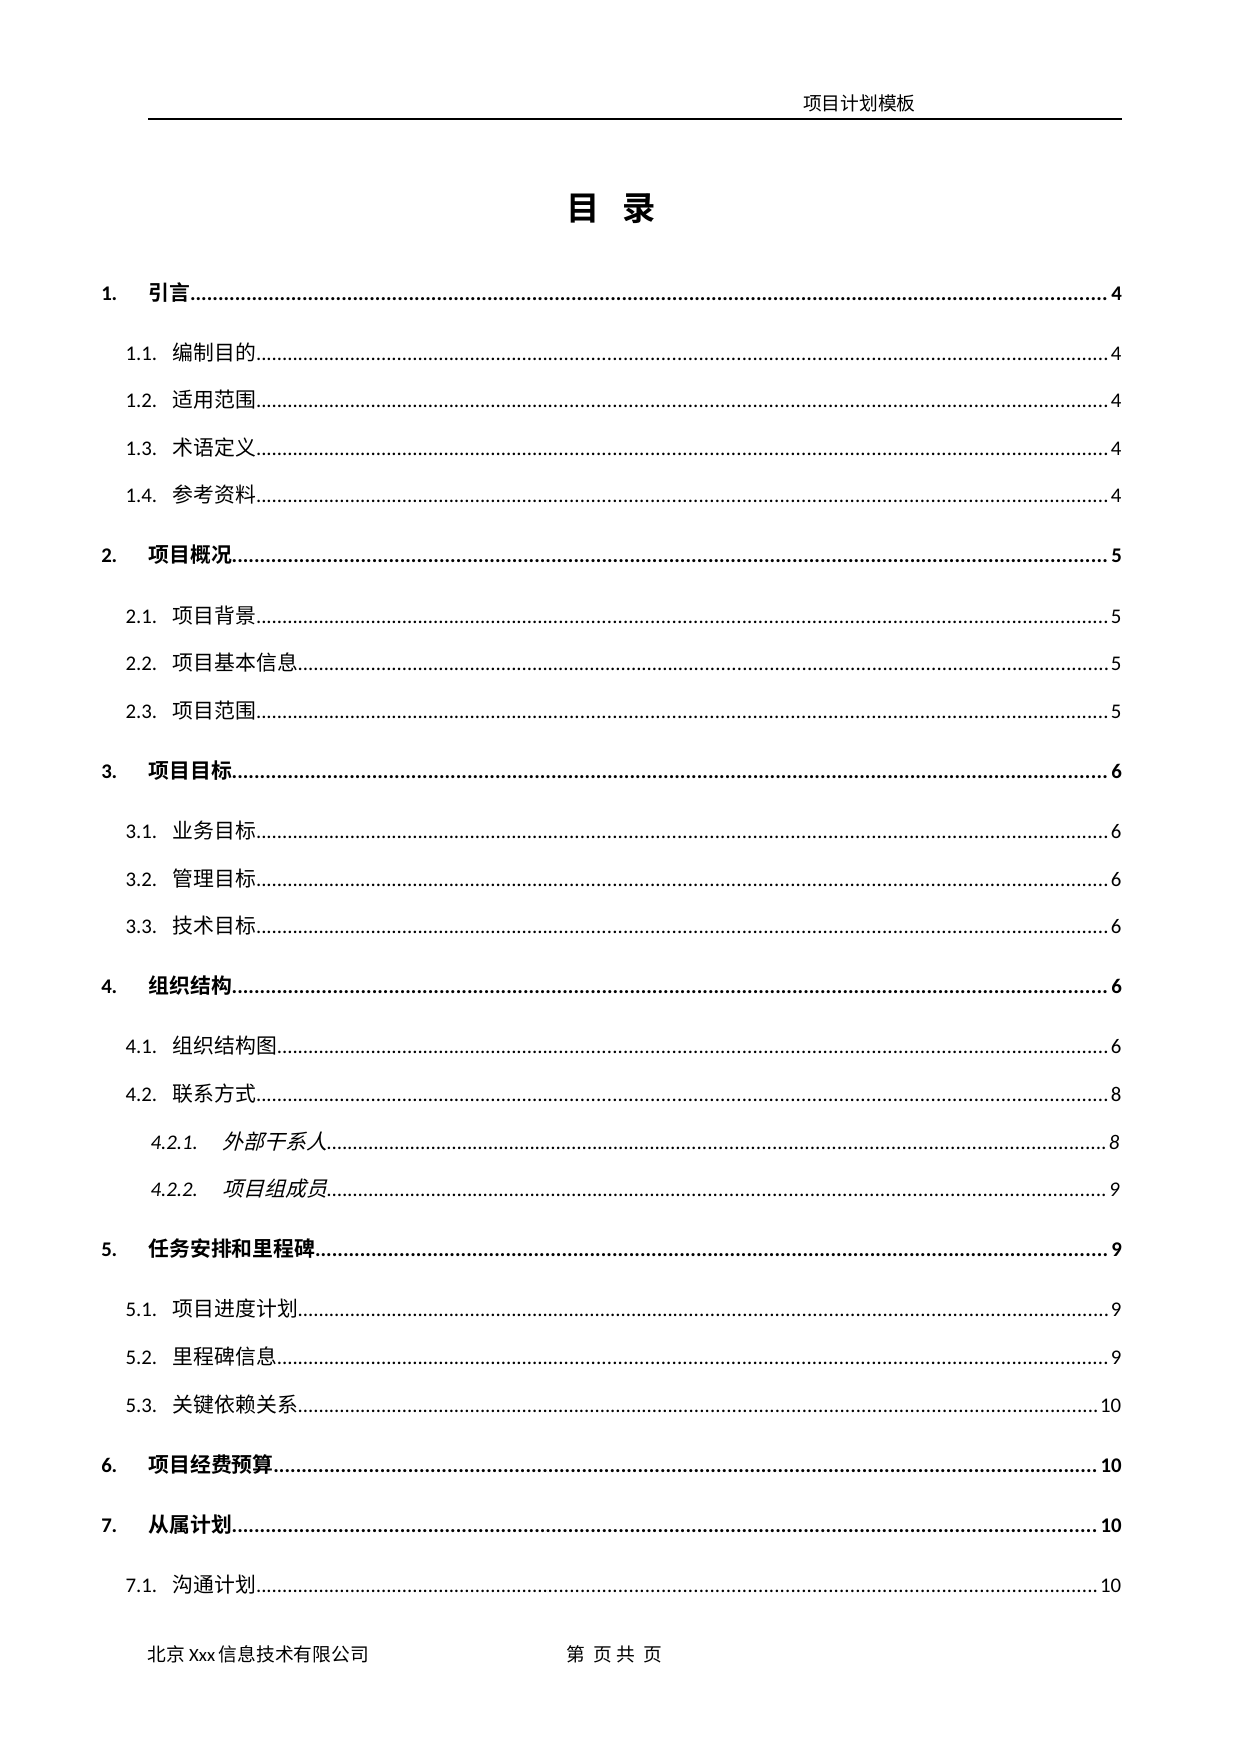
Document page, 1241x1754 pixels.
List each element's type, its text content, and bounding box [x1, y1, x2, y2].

text 3.1. 业务目标 6 [125, 813, 1122, 846]
text 2. 项目概况 5 [100, 538, 1122, 570]
text 1.2. 适用范围 4 [125, 382, 1122, 415]
text 目 录 [100, 173, 1122, 238]
text 3.2. 管理目标 6 [125, 861, 1122, 893]
text 1.1. 编制目的 4 [125, 335, 1122, 367]
text 1.4. 参考资料 4 [125, 477, 1122, 510]
text 1. 引言 4 [100, 274, 1122, 307]
text 4.2.2. 项目组成员 9 [150, 1171, 1122, 1204]
text 2.2. 项目基本信息 5 [125, 645, 1122, 678]
text 5.3. 关键依赖关系 10 [125, 1387, 1122, 1419]
text 4.2. 联系方式 8 [125, 1076, 1122, 1109]
text 3.3. 技术目标 6 [125, 908, 1122, 941]
text 4. 组织结构 6 [100, 968, 1122, 1001]
text 6. 项目经费预算 10 [100, 1447, 1122, 1479]
text 5.1. 项目进度计划 9 [125, 1292, 1122, 1324]
text 5.2. 里程碑信息 9 [125, 1339, 1122, 1372]
text 2.1. 项目背景 5 [125, 598, 1122, 630]
text 4.1. 组织结构图 6 [125, 1028, 1122, 1061]
text 4.2.1. 外部干系人 8 [150, 1124, 1122, 1156]
text 7.1. 沟通计划 10 [125, 1567, 1122, 1599]
text 1.3. 术语定义 4 [125, 430, 1122, 462]
text 5. 任务安排和里程碑 9 [100, 1231, 1122, 1264]
text 3. 项目目标 6 [100, 753, 1122, 786]
text 7. 从属计划 10 [100, 1507, 1122, 1539]
text 2.3. 项目范围 5 [125, 693, 1122, 725]
